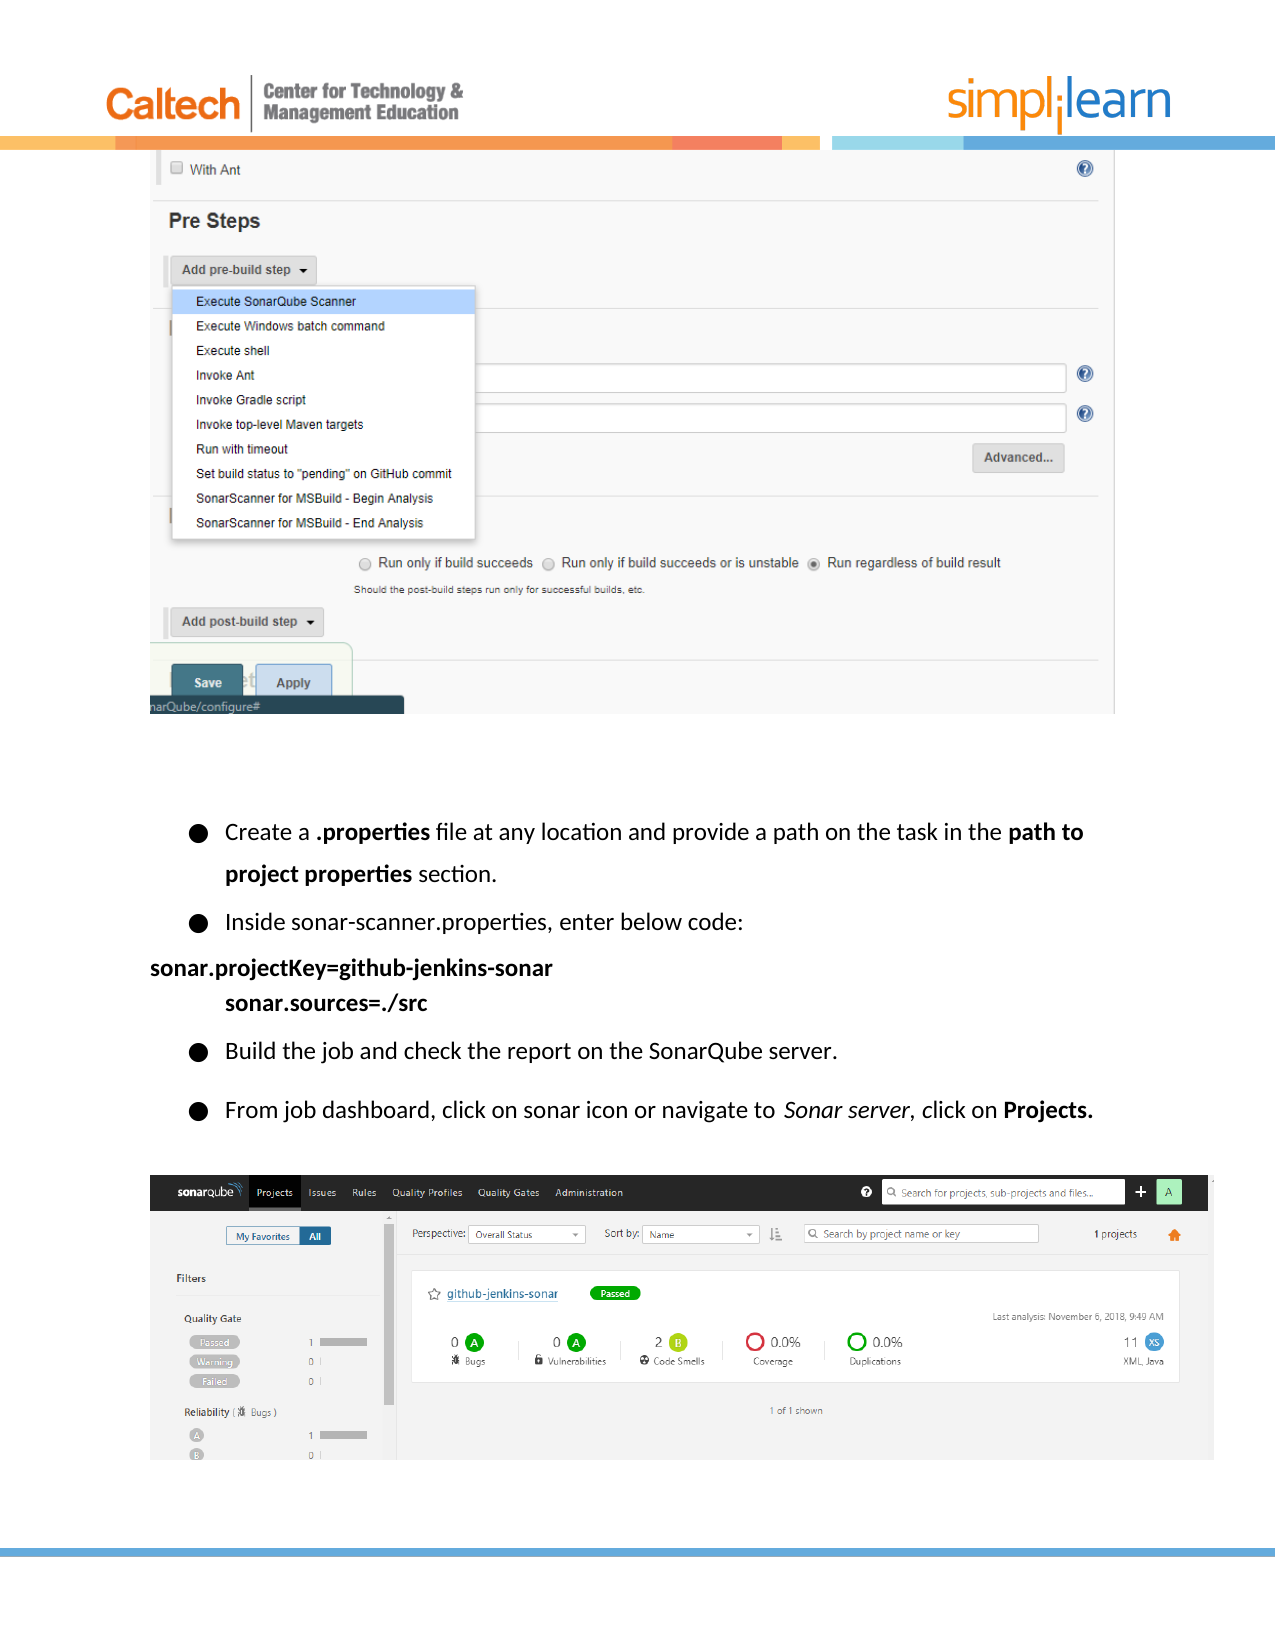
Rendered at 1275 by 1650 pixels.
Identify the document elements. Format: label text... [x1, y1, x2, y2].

picture [0, 76, 1275, 714]
picture [0, 1548, 1275, 1557]
list Build the job and check the report on the SonarQube server. [187, 1022, 1125, 1074]
list Create a .properties file at any location and provide a path on the task in the path to project properties section. [187, 803, 1125, 889]
picture [150, 1175, 1214, 1460]
list From job dashboard, click on sonar icon or navigate to Sonar server, click on Projects. [187, 1081, 1125, 1133]
text sonar.projectKey=github-jenkins-sonar sonar.sources=./src [150, 952, 1125, 1018]
picture [106, 75, 464, 133]
list Inside sonar-scanner.properties, enter below code: [187, 894, 1125, 945]
